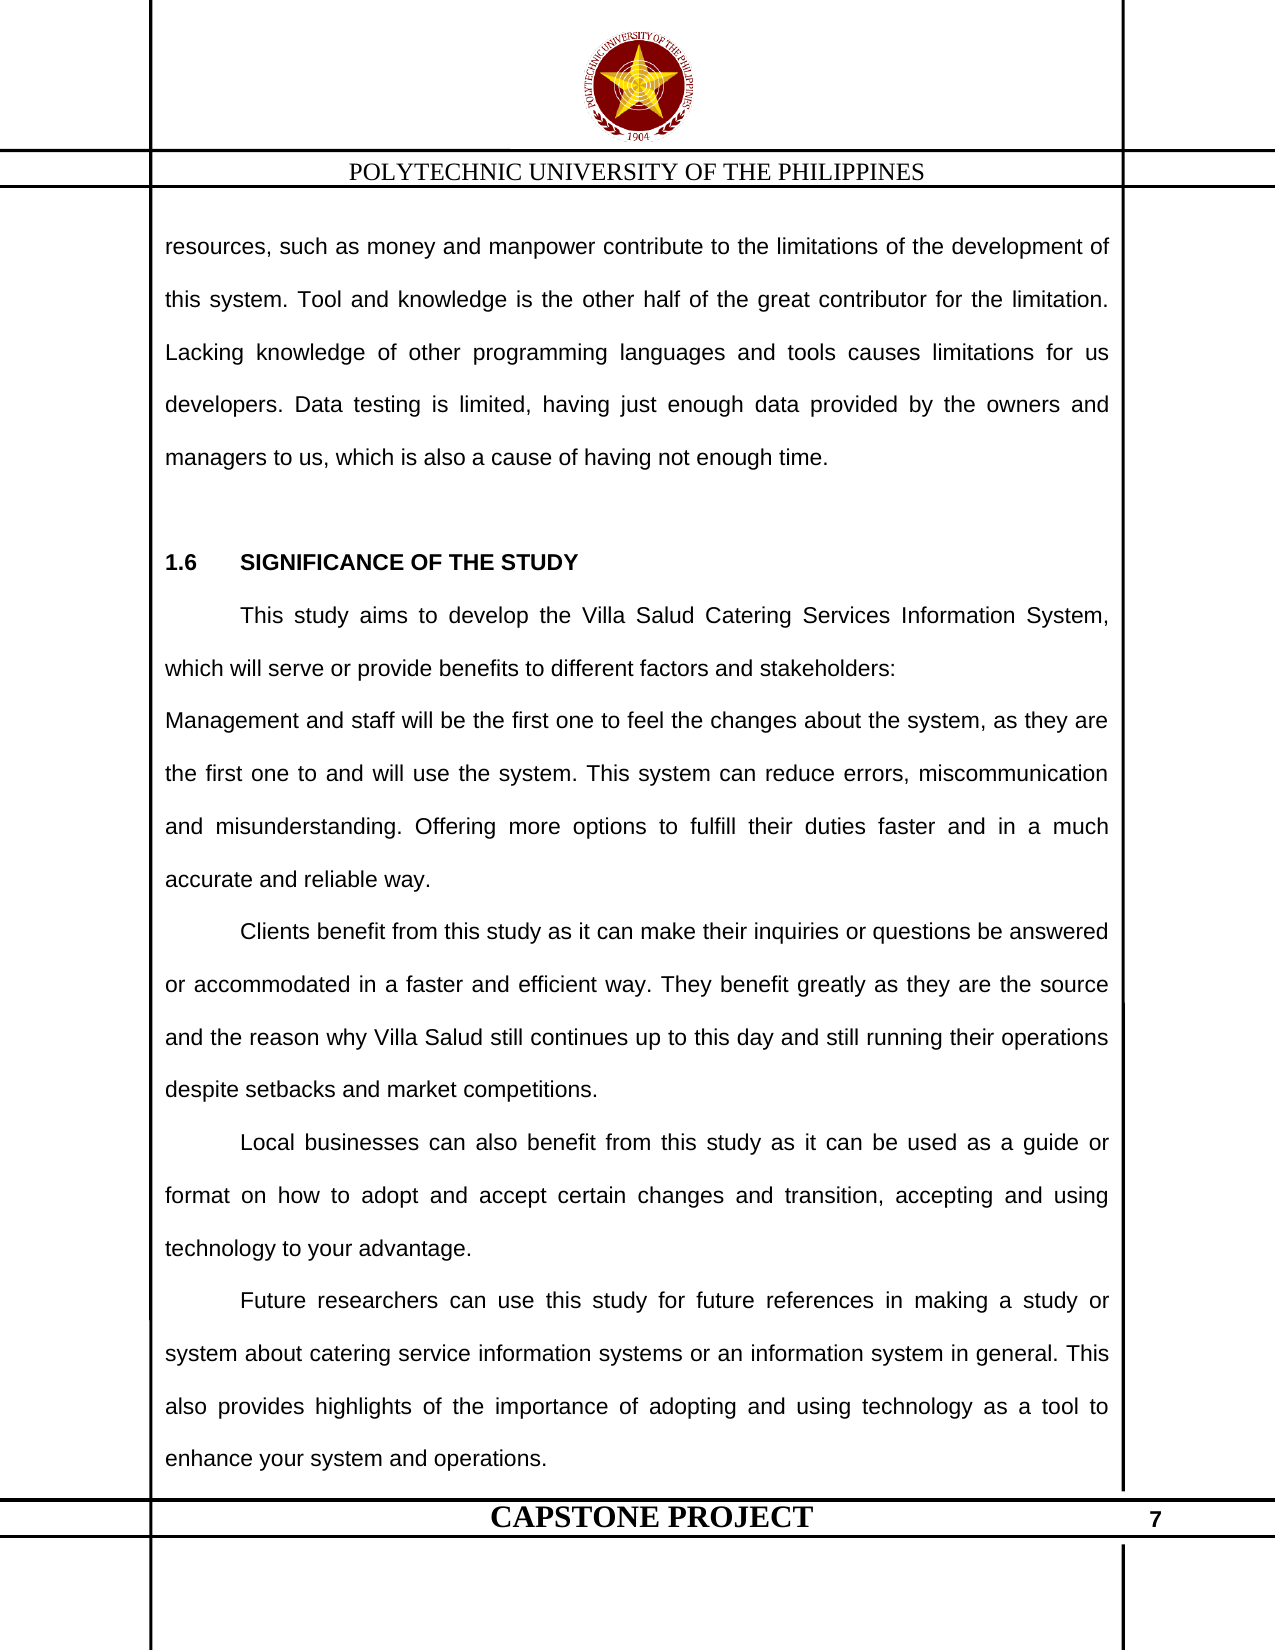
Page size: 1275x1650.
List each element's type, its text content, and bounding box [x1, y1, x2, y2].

text Clients benefit from this study as it can make their inquiries or questions be answered or accommodated in a faster and efficient way. They benefit greatly as they are the source and the reason why Villa Salud still continues up to this day and still running their operations despite setbacks and market competitions. [165, 918, 1110, 1103]
text Local businesses can also benefit from this study as it can be used as a guide or format on how to adopt and accept certain changes and transition, accepting and using technology to your advantage. [165, 1129, 1110, 1261]
text 1.6 SIGNIFICANCE OF THE STUDY [165, 549, 1110, 576]
text This study aims to develop the Villa Salud Catering Services Information System, which will serve or provide benefits to different factors and stakeholders: [165, 602, 1110, 681]
text Management and staff will be the first one to feel the changes about the system, as they are the first one to and will use the system. This system can reduce errors, miscommunication and misunderstanding. Offering more options to fulfill their duties faster and in a much accurate and reliable way. [165, 707, 1110, 892]
picture [582, 31, 694, 142]
